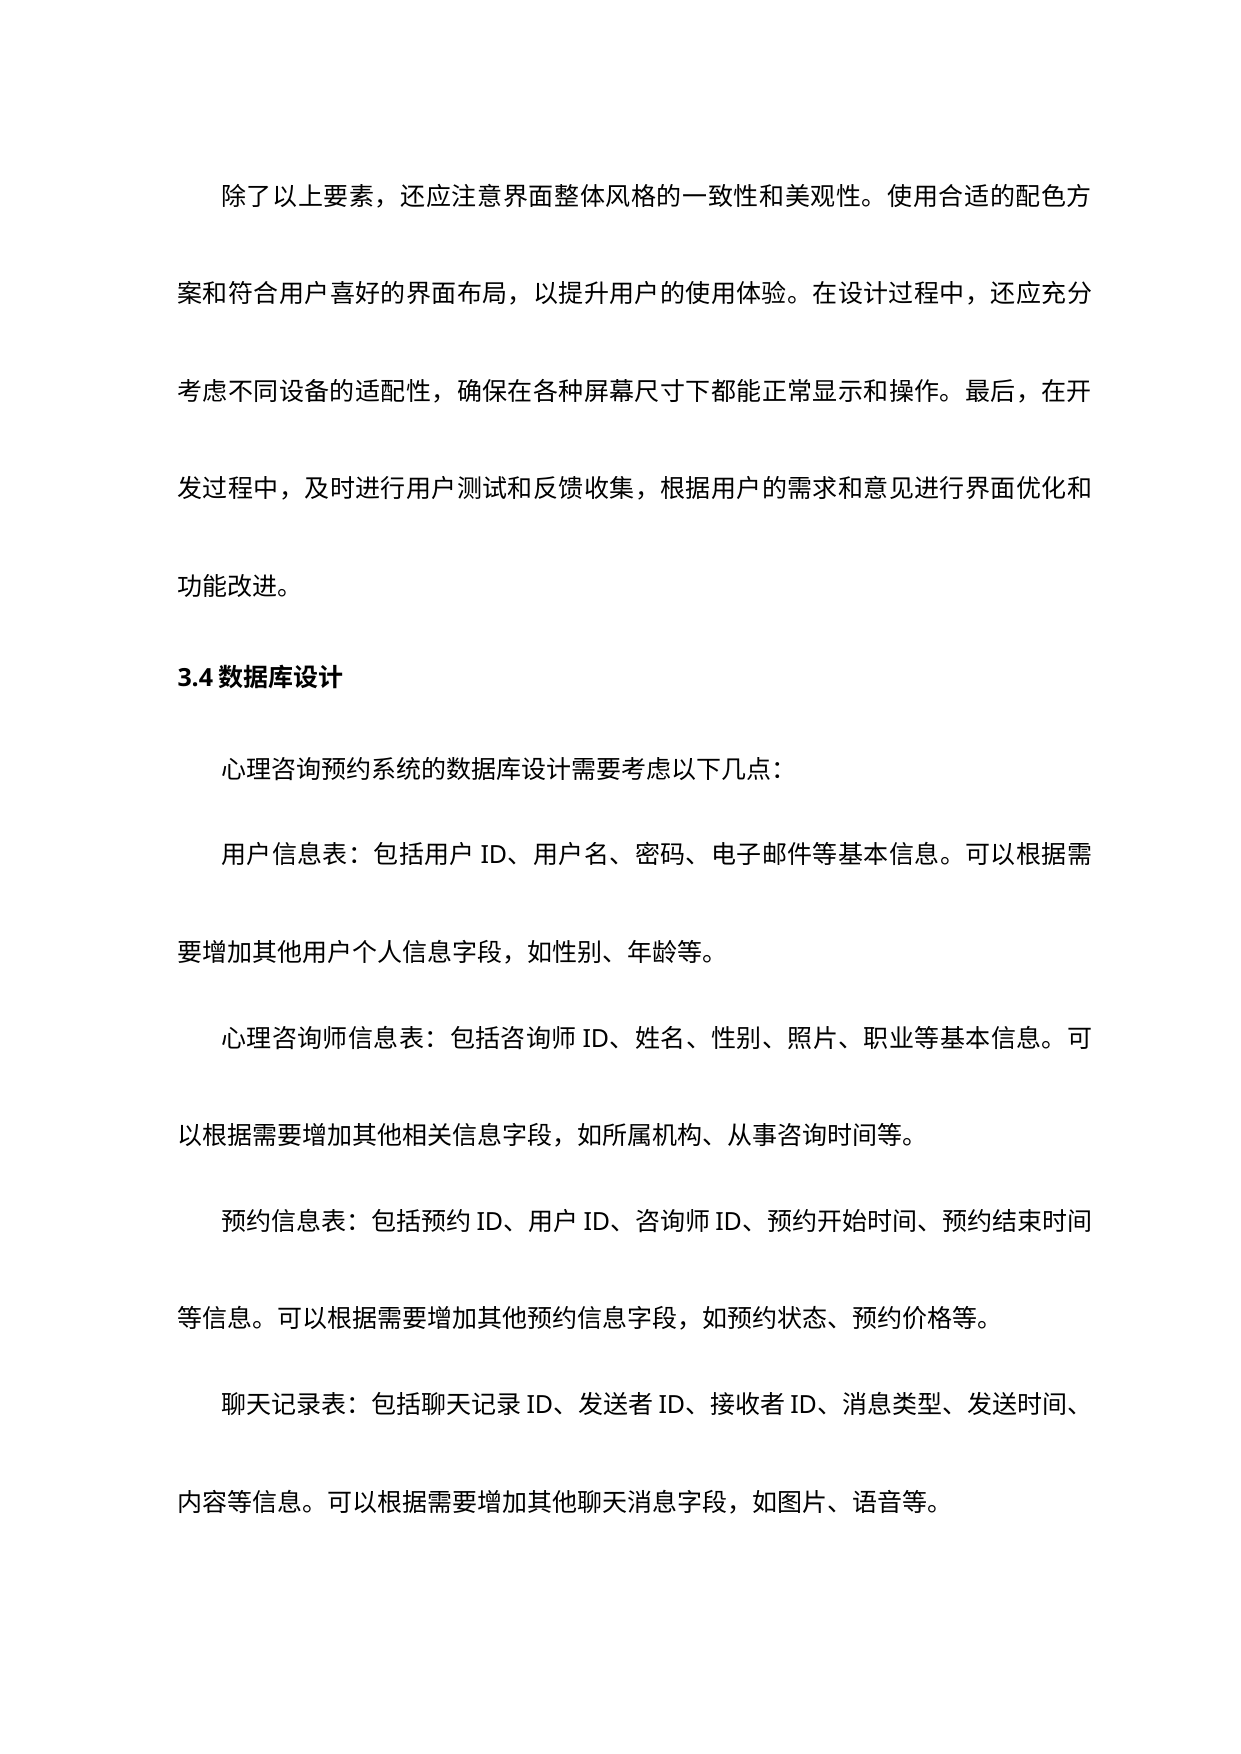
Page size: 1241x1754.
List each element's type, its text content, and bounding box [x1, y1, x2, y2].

text 聊天记录表：包括聊天记录ID、发送者ID、接收者ID、消息类型、发送时间、内容等信息。可以根据需要增加其他聊天消息字段，如图片、语音等。 [177, 1370, 1093, 1533]
text 用户信息表：包括用户ID、用户名、密码、电子邮件等基本信息。可以根据需要增加其他用户个人信息字段，如性别、年龄等。 [177, 820, 1093, 983]
text 预约信息表：包括预约ID、用户ID、咨询师ID、预约开始时间、预约结束时间等信息。可以根据需要增加其他预约信息字段，如预约状态、预约价格等。 [177, 1187, 1093, 1349]
text 3.4数据库设计 [177, 643, 1093, 708]
text 心理咨询预约系统的数据库设计需要考虑以下几点： [177, 735, 1093, 800]
text 心理咨询师信息表：包括咨询师ID、姓名、性别、照片、职业等基本信息。可以根据需要增加其他相关信息字段，如所属机构、从事咨询时间等。 [177, 1004, 1093, 1166]
text 除了以上要素，还应注意界面整体风格的一致性和美观性。使用合适的配色方案和符合用户喜好的界面布局，以提升用户的使用体验。在设计过程中，还应充分考虑不同设备的适配性，确保在各种屏幕尺寸下都能正常显示和操作。最后，在开发过程中，及时进行用户测试和反馈收集，根据用户的需求和意见进行界面优化和功能改进。 [177, 162, 1093, 617]
